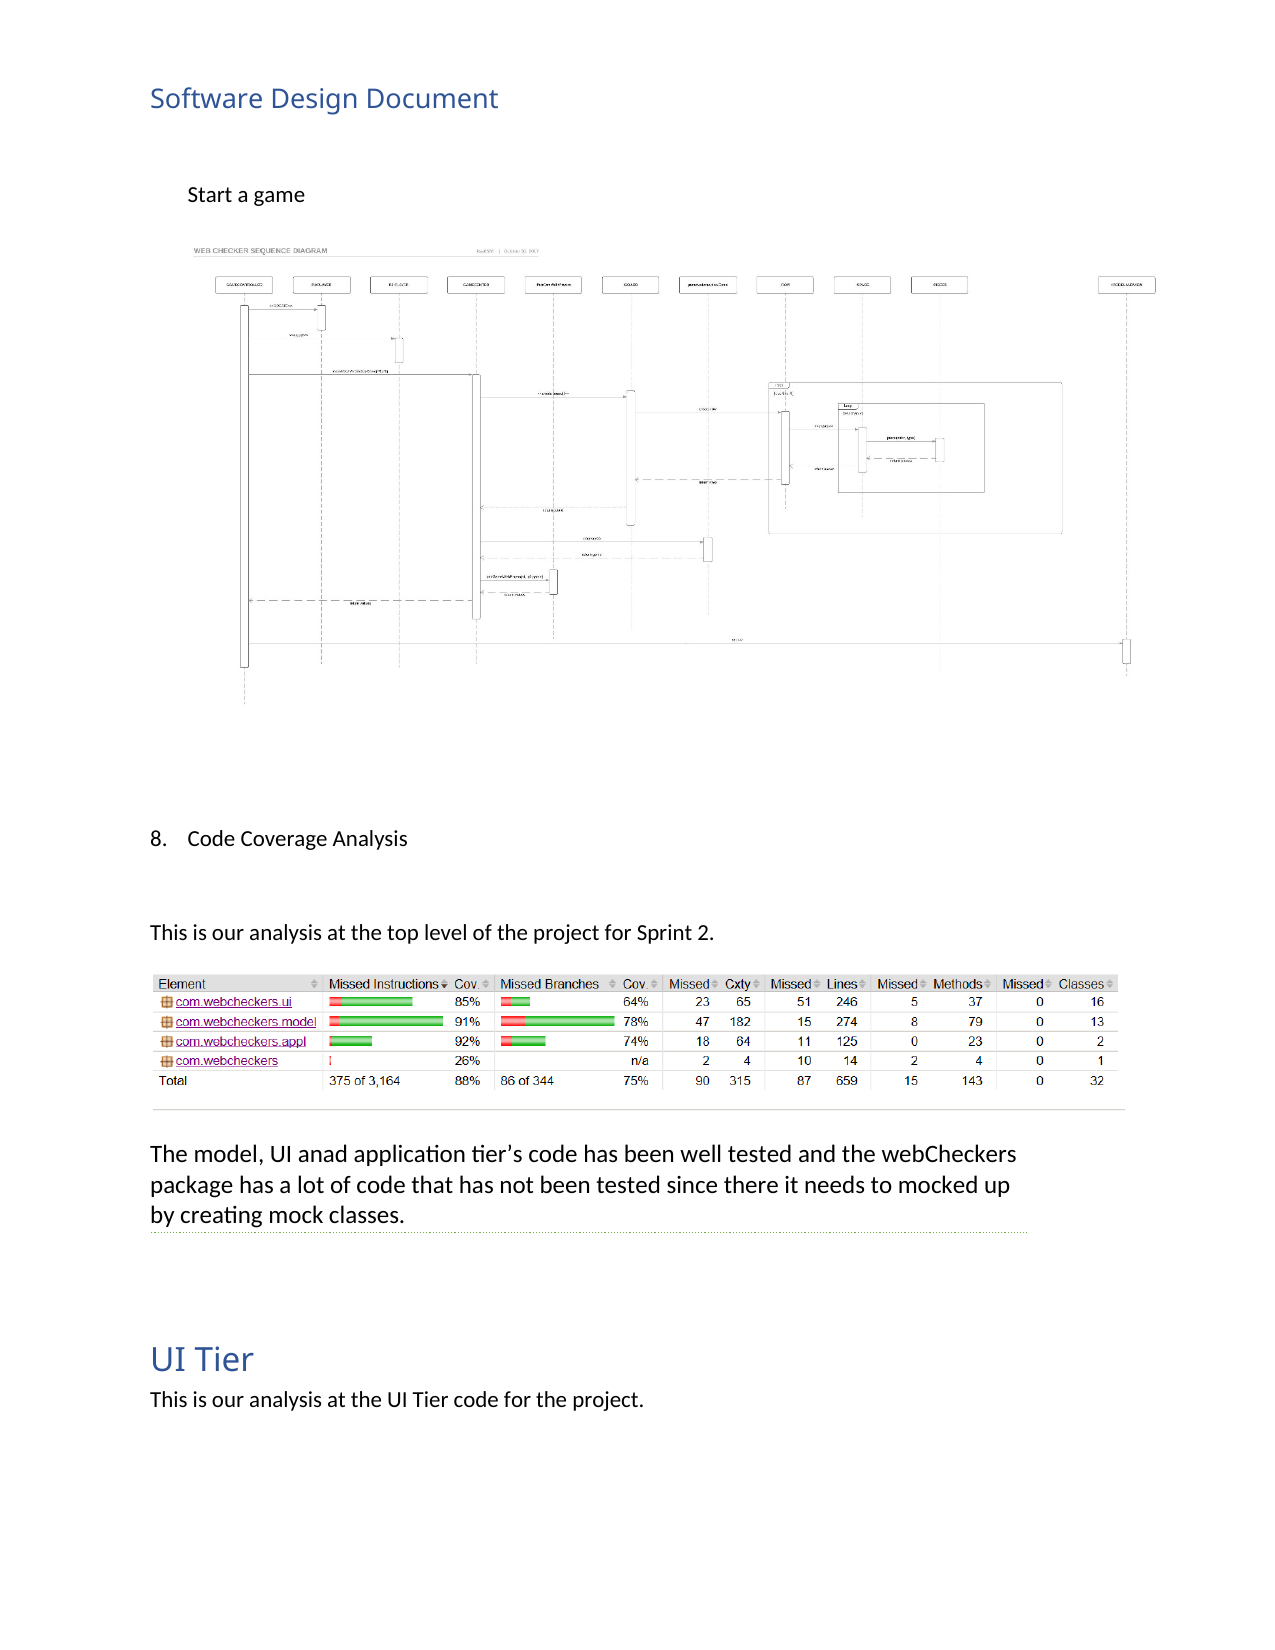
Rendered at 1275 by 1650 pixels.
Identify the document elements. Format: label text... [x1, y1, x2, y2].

text This is our analysis at the top level of the project for Sprint 2. [150, 918, 1125, 946]
subtitle UI Tier [150, 1336, 1125, 1382]
text The model, UI anad application tier’s code has been well tested and the webCheckers package has a lot of code that has not been tested since there it needs to mocked up by creating mock classes. [150, 1138, 1027, 1233]
list Start a game [187, 180, 1125, 208]
list Code Coverage Analysis [150, 824, 1125, 852]
picture [187, 240, 1163, 712]
picture [150, 965, 1125, 1115]
text This is our analysis at the UI Tier code for the project. [150, 1385, 1125, 1413]
